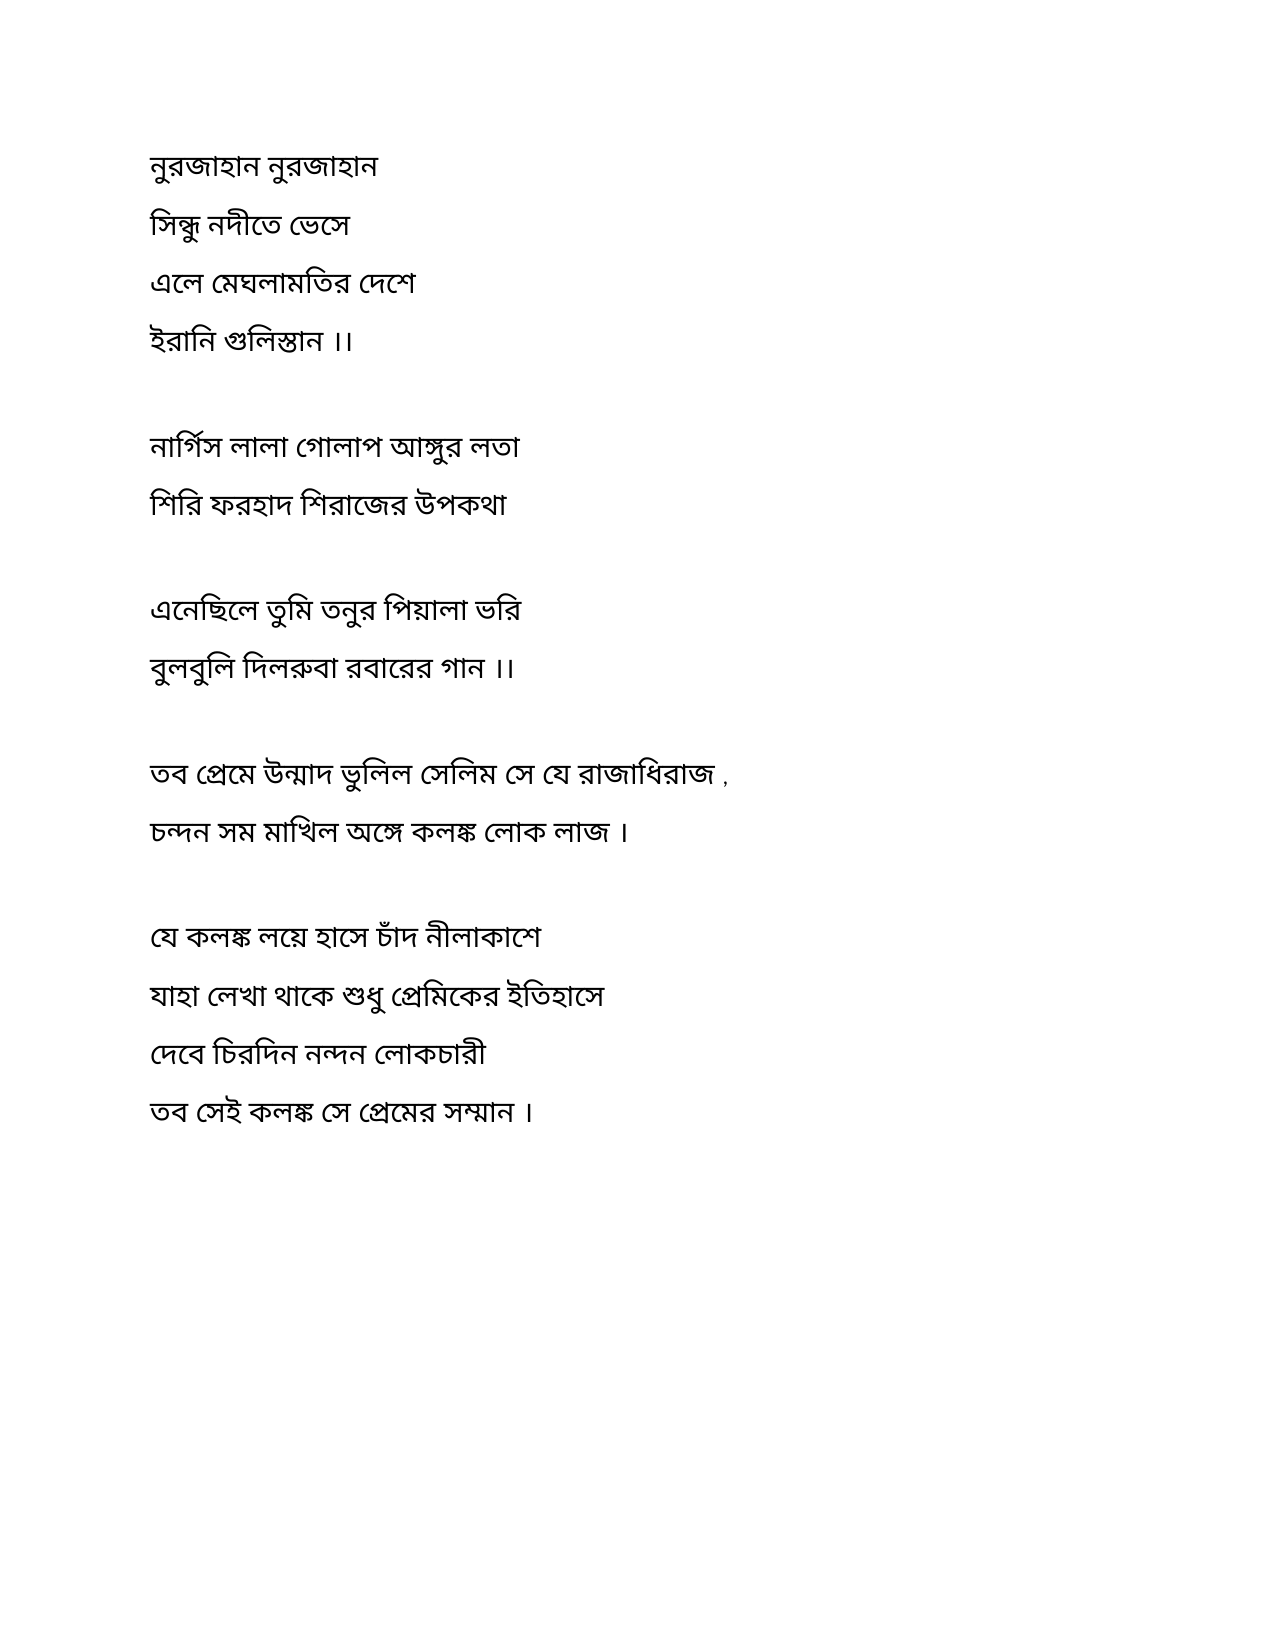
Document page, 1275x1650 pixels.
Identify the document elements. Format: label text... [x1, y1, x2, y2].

text এনেছিলে তুমি তনুর পিয়ালা ভরি [150, 594, 1125, 632]
text ইরানি গুলিস্তান ।। [150, 325, 1125, 364]
text বুলবুলি দিলরুবা রবারের গান ।। [150, 652, 1125, 691]
text নুরজাহান নুরজাহান [150, 150, 1125, 189]
text দেবে চিরদিন নন্দন লোকচারী [150, 1037, 1125, 1076]
text সিন্ধু নদীতে ভেসে [150, 208, 1125, 247]
text যে কলঙ্ক লয়ে হাসে চাঁদ নীলাকাশে [150, 921, 1125, 959]
text নার্গিস লালা গোলাপ আঙ্গুর লতা [150, 430, 1125, 469]
text যাহা লেখা থাকে শুধু প্রেমিকের ইতিহাসে [150, 979, 1125, 1018]
text তব প্রেমে উন্মাদ ভুলিল সেলিম সে যে রাজাধিরাজ , [150, 757, 1125, 796]
text এলে মেঘলামতির দেশে [150, 267, 1125, 305]
text চন্দন সম মাখিল অঙ্গে কলঙ্ক লোক লাজ । [150, 816, 1125, 854]
text শিরি ফরহাদ শিরাজের উপকথা [150, 488, 1125, 527]
text তব সেই কলঙ্ক সে প্রেমের সম্মান । [150, 1096, 1125, 1134]
